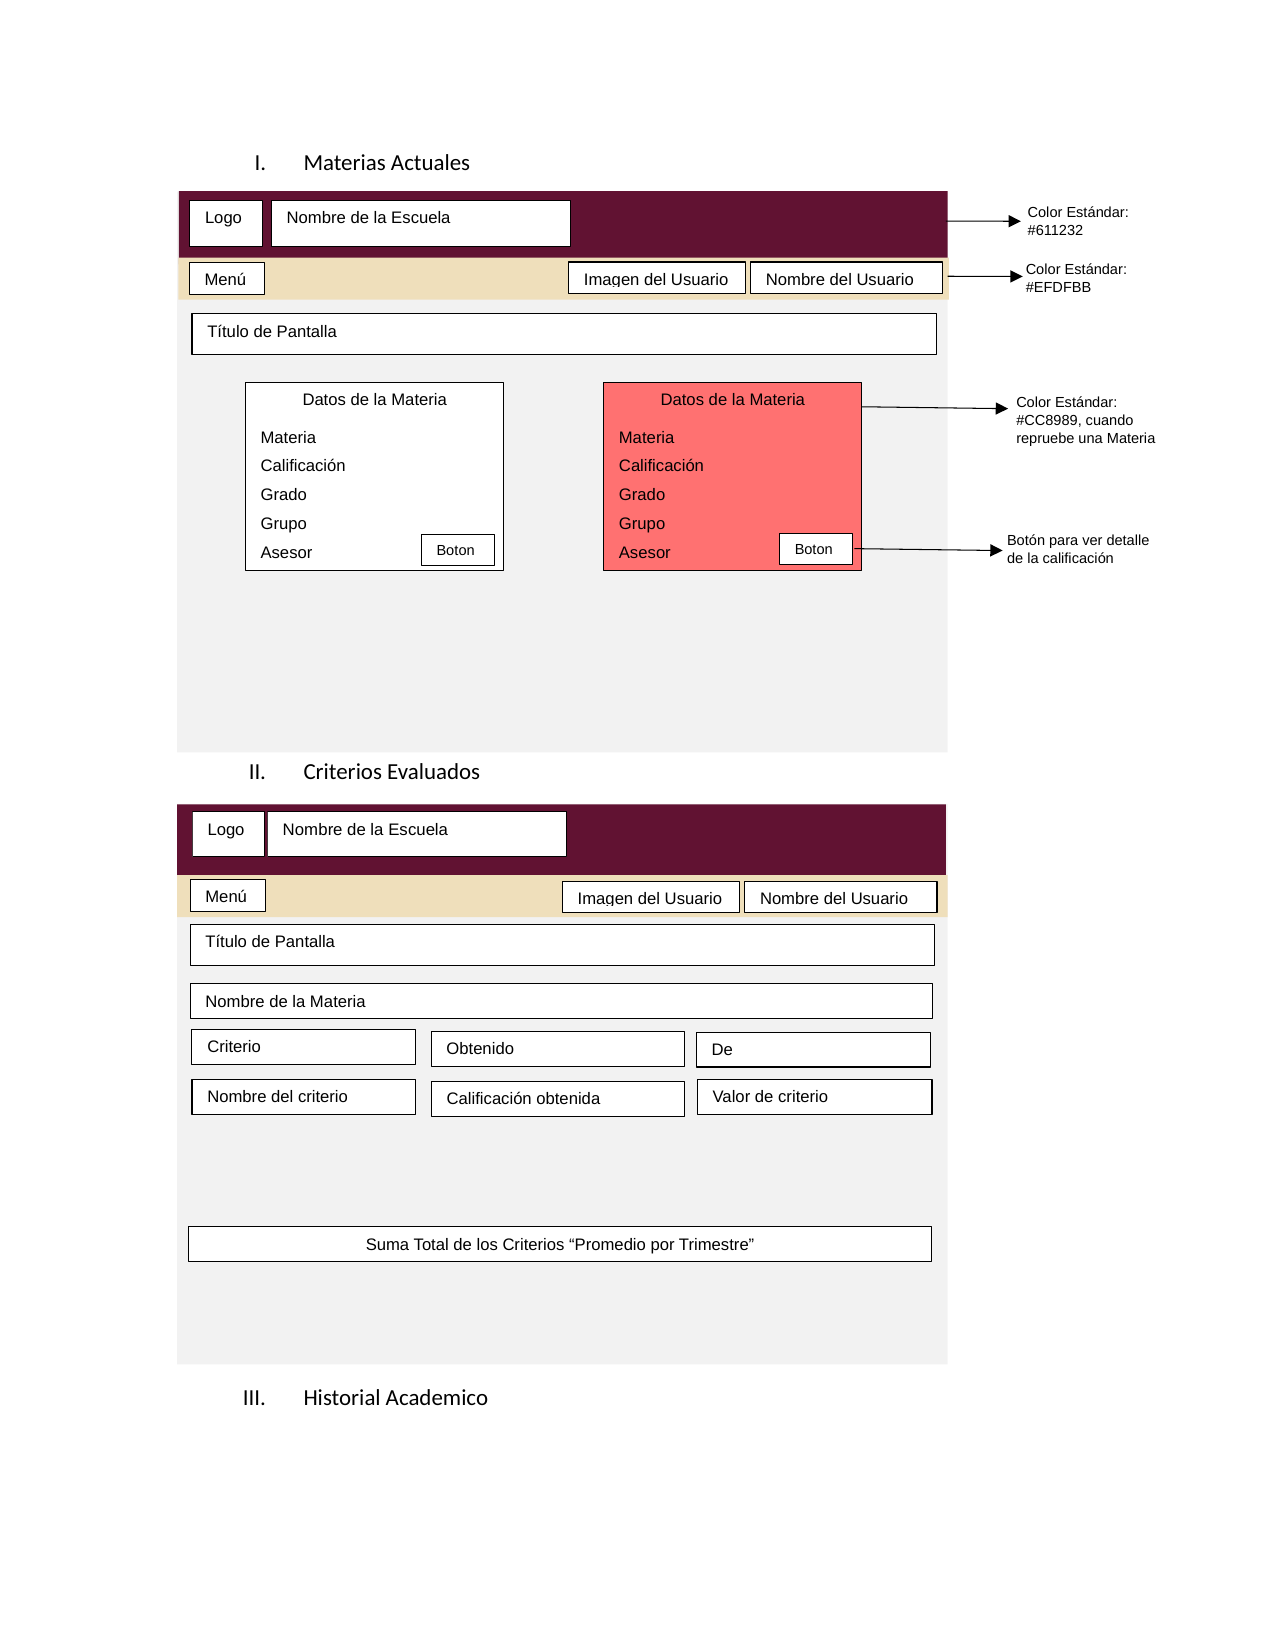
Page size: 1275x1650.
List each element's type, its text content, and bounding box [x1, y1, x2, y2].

list Materias Actuales [266, 148, 1098, 176]
list Criterios Evaluados [266, 757, 1098, 785]
list Historial Academico [266, 1383, 1098, 1412]
